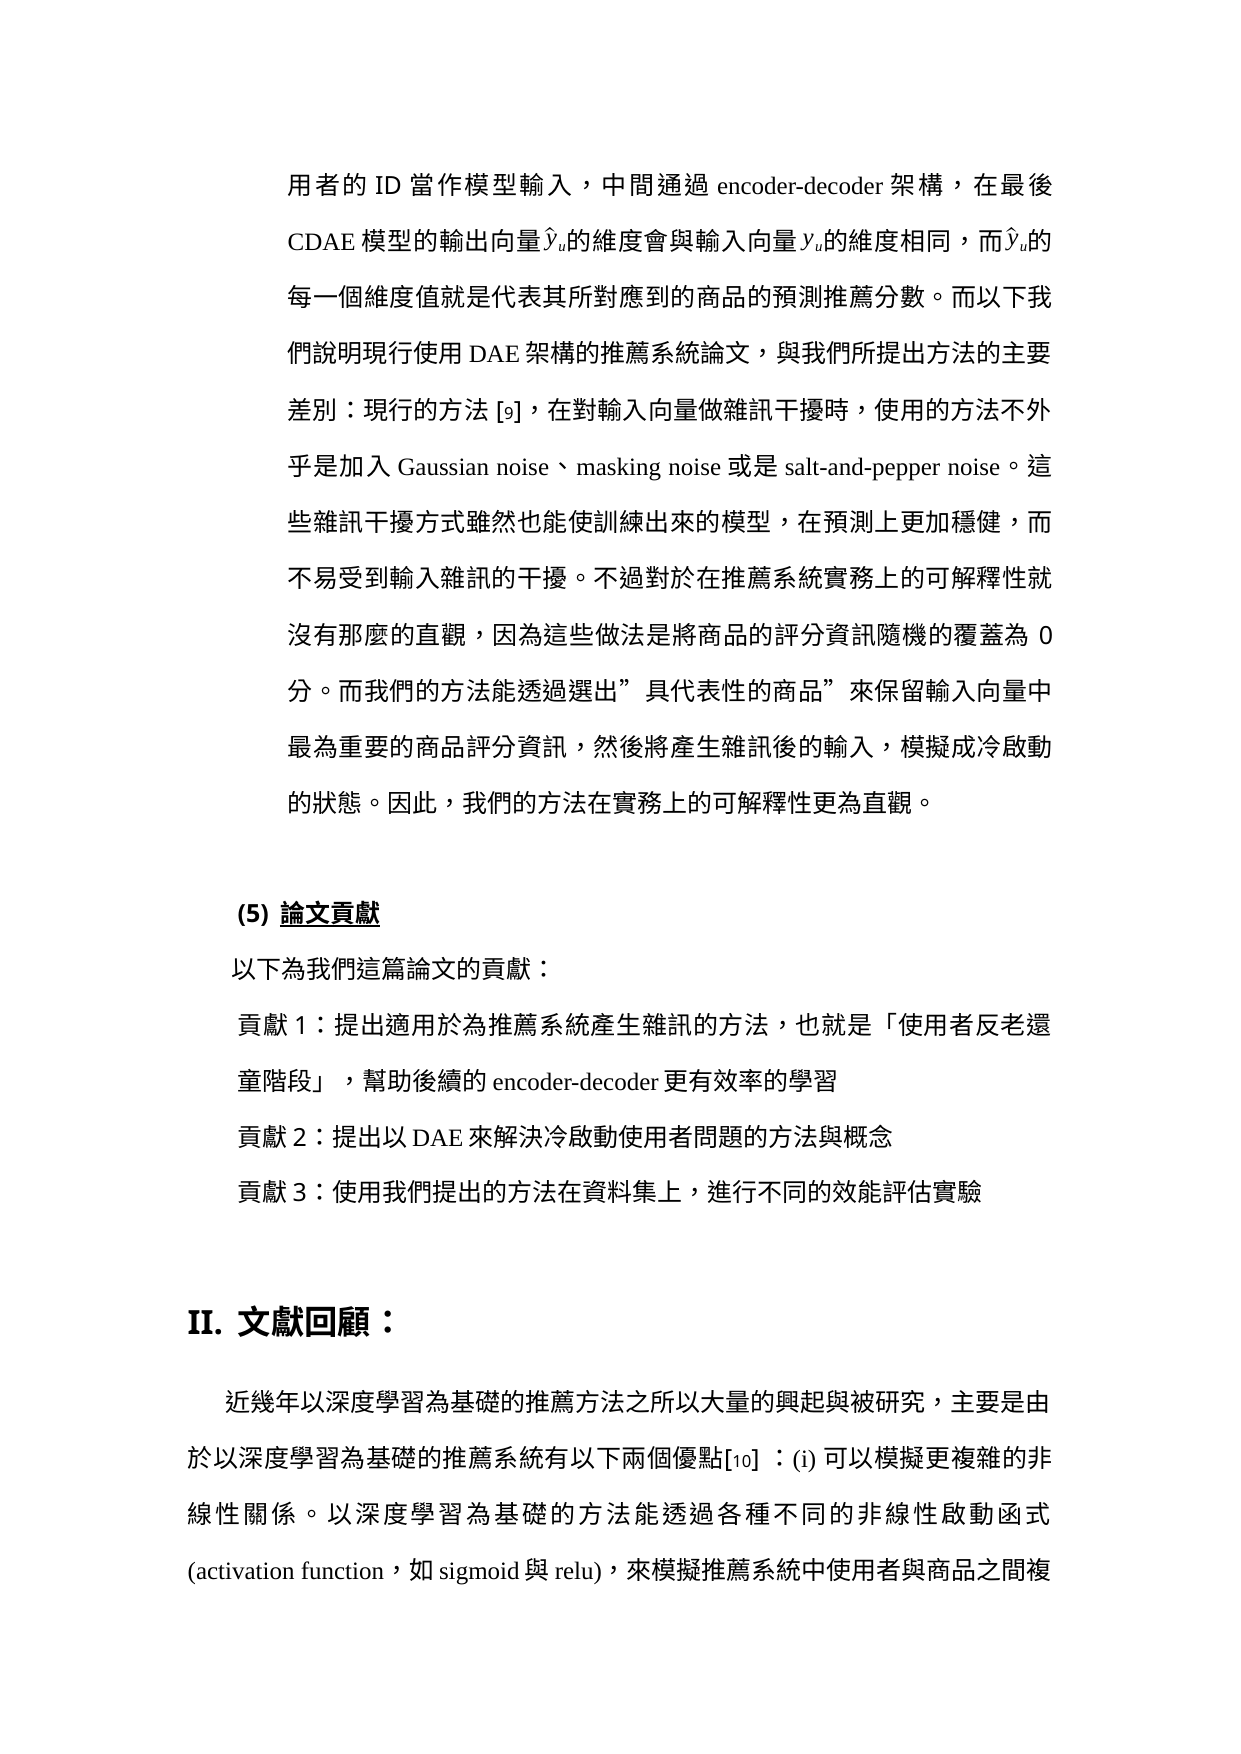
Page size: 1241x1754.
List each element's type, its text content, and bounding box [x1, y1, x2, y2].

list 以下為我們這篇論文的貢獻： [225, 949, 1053, 986]
list 文獻回顧： [187, 1282, 1053, 1357]
text 貢獻3：使用我們提出的方法在資料集上，進行不同的效能評估實驗 [187, 1172, 1053, 1209]
text 貢獻1：提出適用於為推薦系統產生雜訊的方法，也就是「使用者反老還童階段」，幫助後續的encoder-decoder更有效率的學習 [237, 1004, 1053, 1098]
list 論文貢獻 [237, 893, 1053, 931]
text 貢獻2：提出以DAE來解決冷啟動使用者問題的方法與概念 [237, 1116, 1053, 1154]
